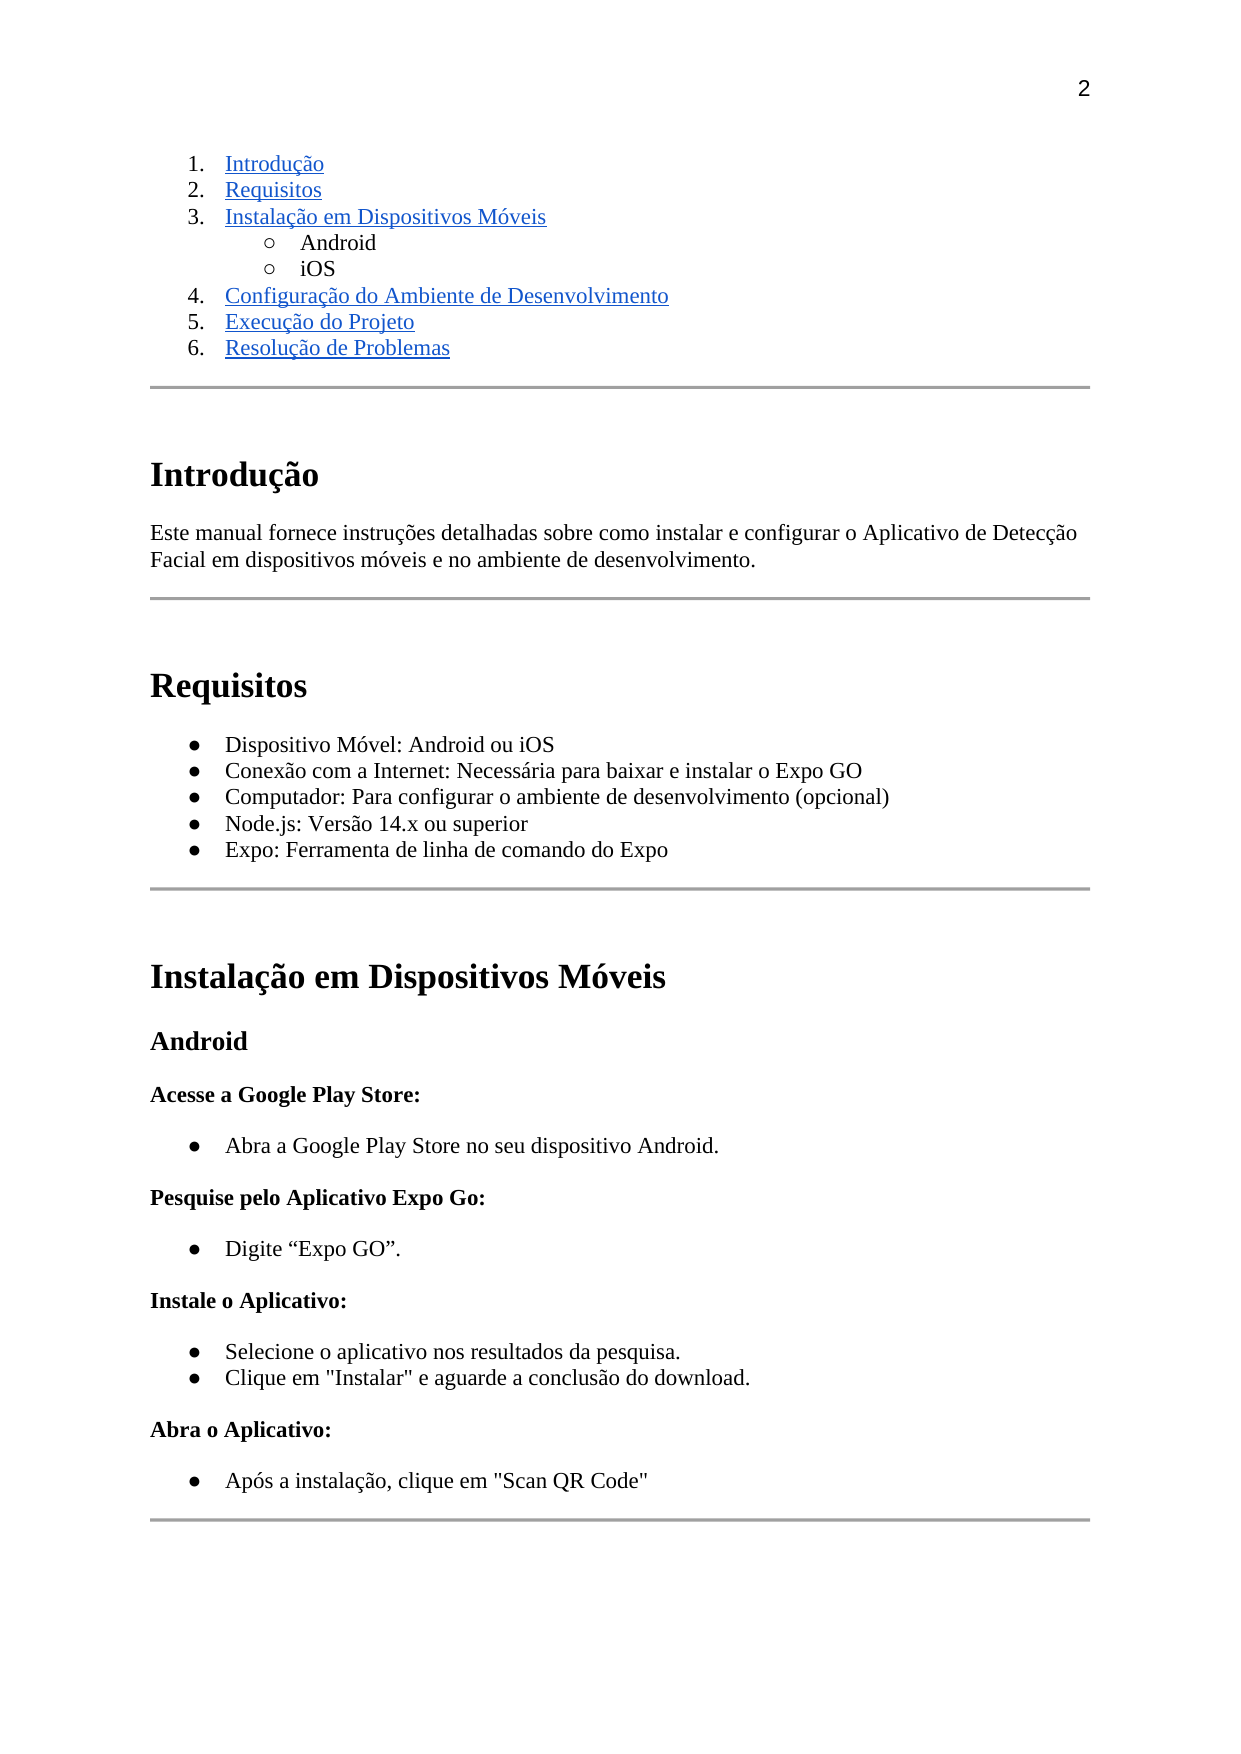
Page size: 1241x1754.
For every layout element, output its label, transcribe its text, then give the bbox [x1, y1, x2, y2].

list Instalação em Dispositivos Móveis [187, 203, 1090, 229]
subtitle Introdução [150, 453, 1090, 494]
text Instale o Aplicativo: [150, 1287, 1090, 1313]
list Clique em "Instalar" e aguarde a conclusão do download. [187, 1364, 1090, 1391]
list Conexão com a Internet: Necessária para baixar e instalar o Expo GO [187, 757, 1090, 783]
text Acesse a Google Play Store: [150, 1081, 1090, 1108]
text Este manual fornece instruções detalhadas sobre como instalar e configurar o Aplicativo de Detecção Facial em dispositivos móveis e no ambiente de desenvolvimento. [150, 519, 1090, 572]
list Node.js: Versão 14.x ou superior [187, 810, 1090, 836]
list Android [262, 229, 1090, 255]
list Dispositivo Móvel: Android ou iOS [187, 731, 1090, 757]
list iOS [262, 255, 1090, 282]
subtitle Android [150, 1025, 1090, 1056]
list Computador: Para configurar o ambiente de desenvolvimento (opcional) [187, 783, 1090, 810]
list Abra a Google Play Store no seu dispositivo Android. [187, 1133, 1090, 1159]
list Configuração do Ambiente de Desenvolvimento [187, 282, 1090, 308]
list Introdução [187, 150, 1090, 176]
subtitle Instalação em Dispositivos Móveis [150, 955, 1090, 996]
list Resolução de Problemas [187, 334, 1090, 361]
text Abra o Aplicativo: [150, 1416, 1090, 1442]
list Digite “Expo GO”. [187, 1235, 1090, 1262]
subtitle Requisitos [150, 665, 1090, 706]
text Pesquise pelo Aplicativo Expo Go: [150, 1184, 1090, 1210]
list Selecione o aplicativo nos resultados da pesquisa. [187, 1338, 1090, 1364]
list Após a instalação, clique em "Scan QR Code" [187, 1467, 1090, 1493]
list Execução do Projeto [187, 308, 1090, 334]
list Requisitos [187, 176, 1090, 203]
list Expo: Ferramenta de linha de comando do Expo [187, 836, 1090, 862]
